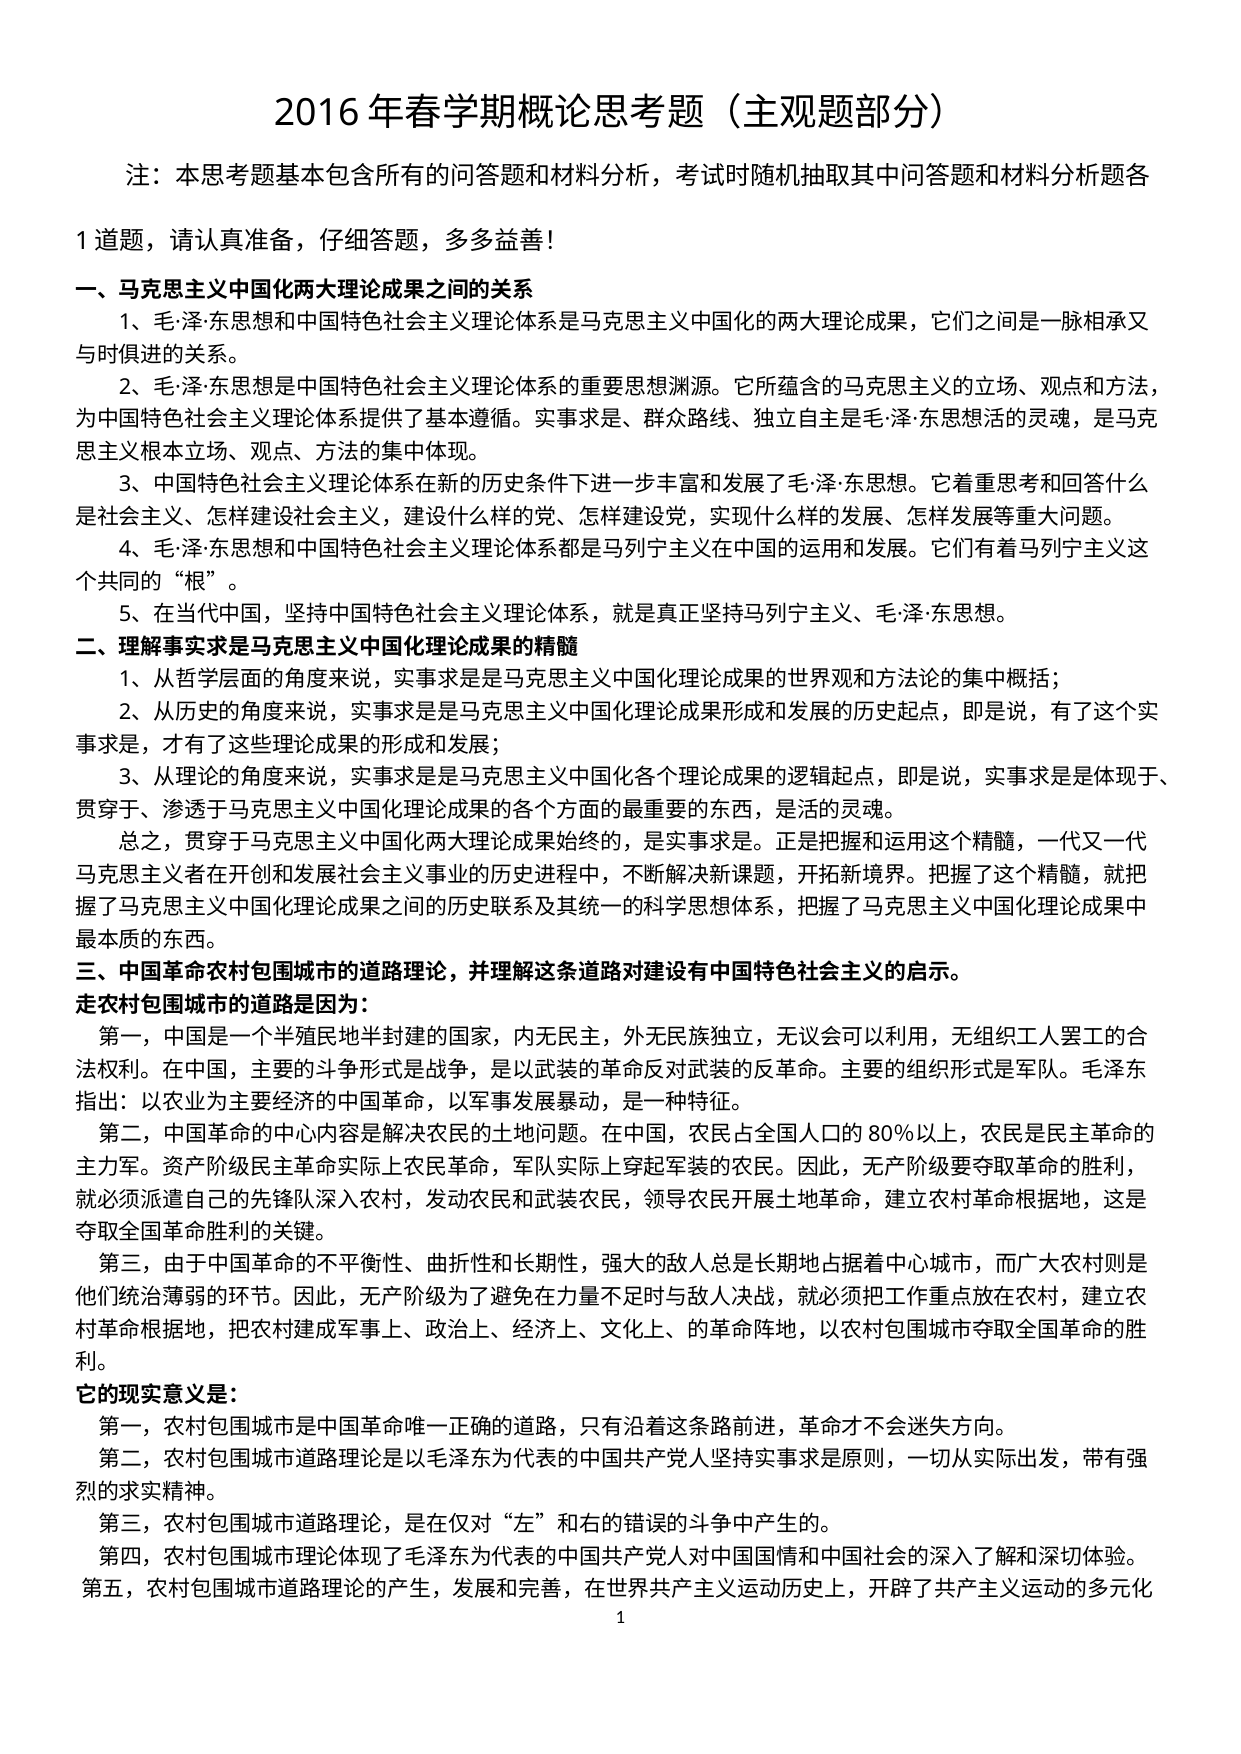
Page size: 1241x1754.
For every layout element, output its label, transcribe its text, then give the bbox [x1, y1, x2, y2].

text 2、从历史的角度来说，实事求是是马克思主义中国化理论成果形成和发展的历史起点，即是说，有了这个实事求是，才有了这些理论成果的形成和发展； [75, 694, 1165, 759]
text 2016年春学期概论思考题（主观题部分） [75, 76, 1165, 141]
text 1、从哲学层面的角度来说，实事求是是马克思主义中国化理论成果的世界观和方法论的集中概括； [75, 661, 1165, 694]
text 三、中国革命农村包围城市的道路理论，并理解这条道路对建设有中国特色社会主义的启示。 [75, 954, 1165, 986]
text 一、马克思主义中国化两大理论成果之间的关系 [75, 271, 1165, 304]
text 二、理解事实求是马克思主义中国化理论成果的精髓 [75, 629, 1165, 661]
text 注：本思考题基本包含所有的问答题和材料分析，考试时随机抽取其中问答题和材料分析题各1道题，请认真准备，仔细答题，多多益善！ [75, 141, 1165, 271]
text 1、毛·泽·东思想和中国特色社会主义理论体系是马克思主义中国化的两大理论成果，它们之间是一脉相承又与时俱进的关系。 [75, 304, 1165, 369]
text 总之，贯穿于马克思主义中国化两大理论成果始终的，是实事求是。正是把握和运用这个精髓，一代又一代马克思主义者在开创和发展社会主义事业的历史进程中，不断解决新课题，开拓新境界。把握了这个精髓，就把握了马克思主义中国化理论成果之间的历史联系及其统一的科学思想体系，把握了马克思主义中国化理论成果中最本质的东西。 [75, 824, 1165, 954]
text 2、毛·泽·东思想是中国特色社会主义理论体系的重要思想渊源。它所蕴含的马克思主义的立场、观点和方法，为中国特色社会主义理论体系提供了基本遵循。实事求是、群众路线、独立自主是毛·泽·东思想活的灵魂，是马克思主义根本立场、观点、方法的集中体现。 [75, 369, 1165, 466]
text 3、中国特色社会主义理论体系在新的历史条件下进一步丰富和发展了毛·泽·东思想。它着重思考和回答什么是社会主义、怎样建设社会主义，建设什么样的党、怎样建设党，实现什么样的发展、怎样发展等重大问题。 [75, 466, 1165, 531]
text 3、从理论的角度来说，实事求是是马克思主义中国化各个理论成果的逻辑起点，即是说，实事求是是体现于、贯穿于、渗透于马克思主义中国化理论成果的各个方面的最重要的东西，是活的灵魂。 [75, 759, 1165, 824]
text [75, 986, 1165, 1604]
text 5、在当代中国，坚持中国特色社会主义理论体系，就是真正坚持马列宁主义、毛·泽·东思想。 [75, 596, 1165, 629]
text 4、毛·泽·东思想和中国特色社会主义理论体系都是马列宁主义在中国的运用和发展。它们有着马列宁主义这个共同的“根”。 [75, 531, 1165, 596]
